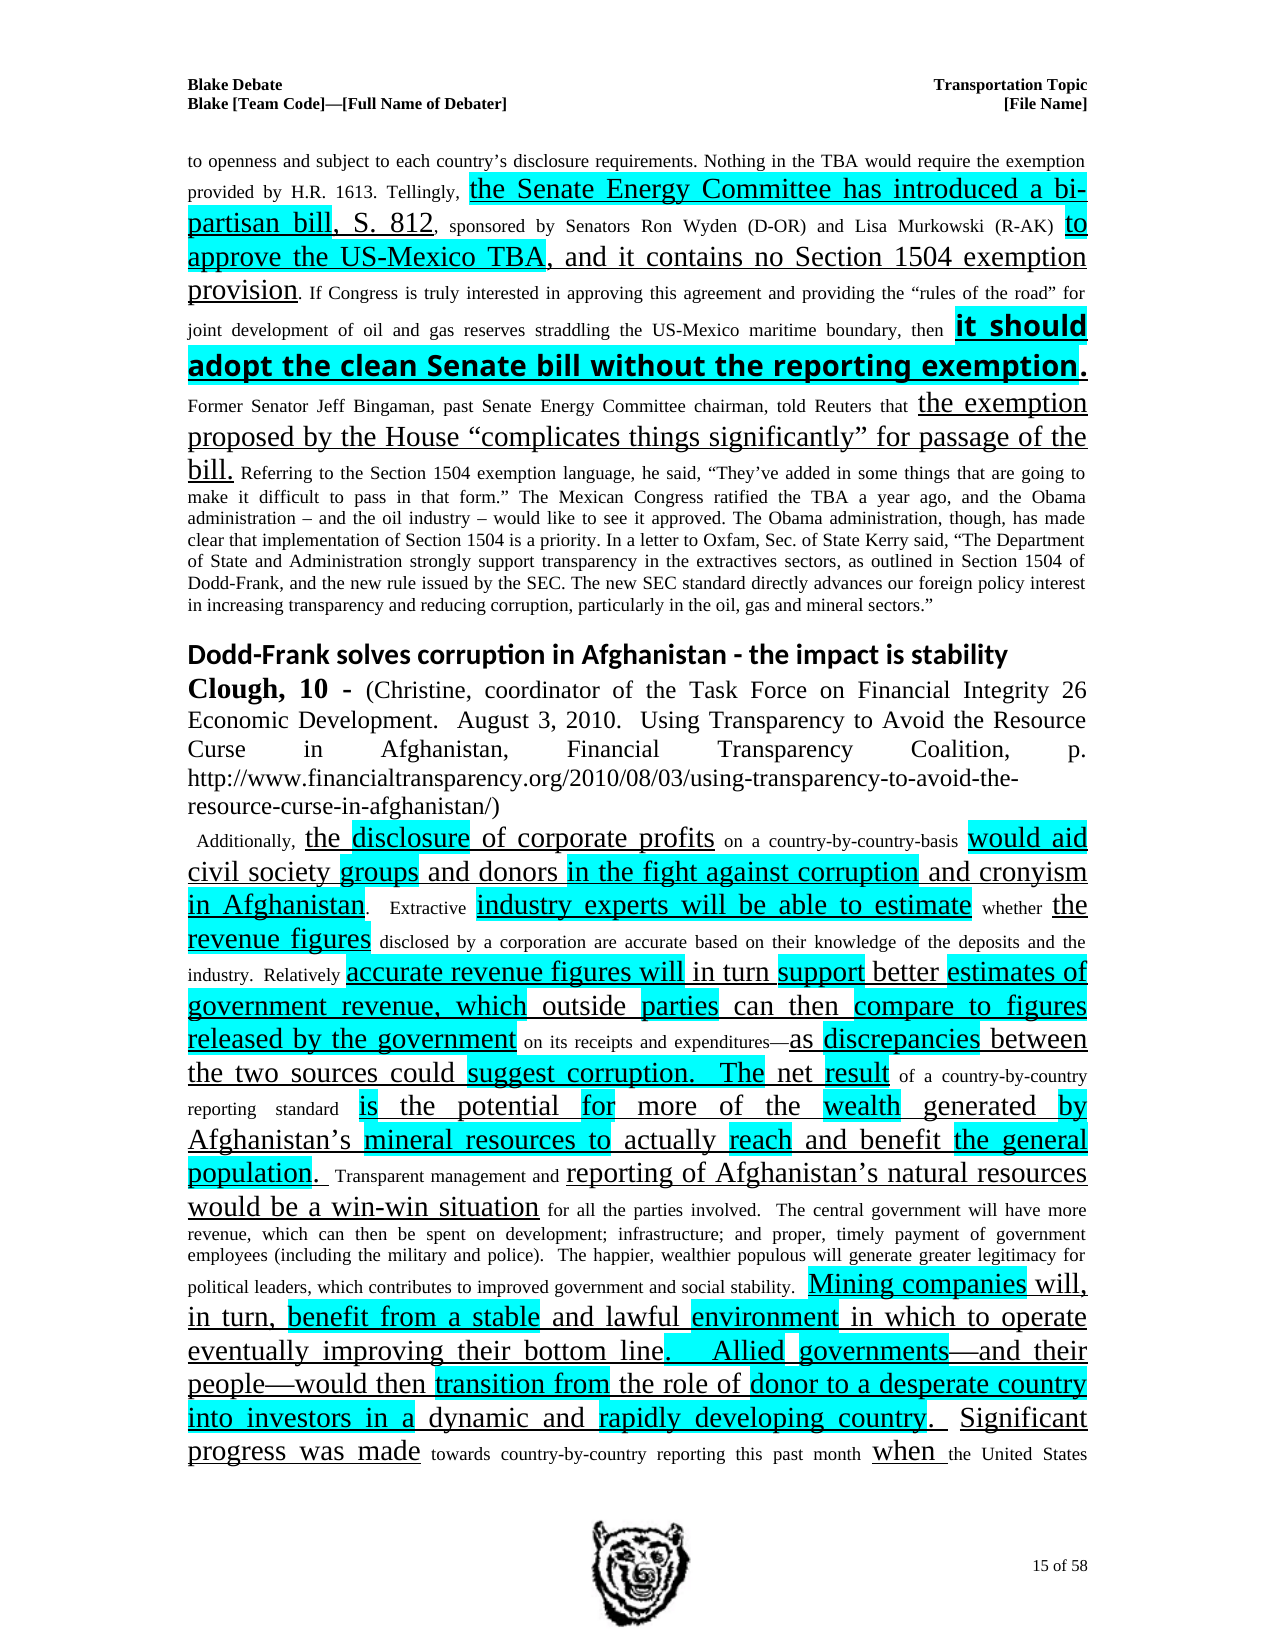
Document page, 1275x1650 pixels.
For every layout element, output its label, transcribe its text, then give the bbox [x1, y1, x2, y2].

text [187, 150, 1087, 268]
subtitle Dodd-Frank solves corruption in Afghanistan - the impact is stability [187, 636, 1087, 672]
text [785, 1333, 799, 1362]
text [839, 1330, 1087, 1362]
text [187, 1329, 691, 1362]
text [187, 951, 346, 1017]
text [187, 1400, 1087, 1467]
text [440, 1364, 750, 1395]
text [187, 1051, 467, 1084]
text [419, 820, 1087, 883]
picture [589, 1519, 694, 1632]
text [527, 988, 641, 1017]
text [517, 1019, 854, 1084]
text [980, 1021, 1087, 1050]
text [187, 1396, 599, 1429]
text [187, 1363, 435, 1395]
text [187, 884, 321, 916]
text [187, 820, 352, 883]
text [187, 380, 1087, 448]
text Clough, 10 - (Christine, coordinator of the Task Force on Financial Integrity 26 Economic Development. August 3, 2010. Using Transparency to Avoid the Resource Curse in Afghanistan, Financial Transparency Coalition, p. http://www.financialtransparency.org/2010/08/03/using-transparency-to-avoid-the-resource-curse-in-afghanistan/) [187, 672, 1087, 820]
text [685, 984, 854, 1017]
